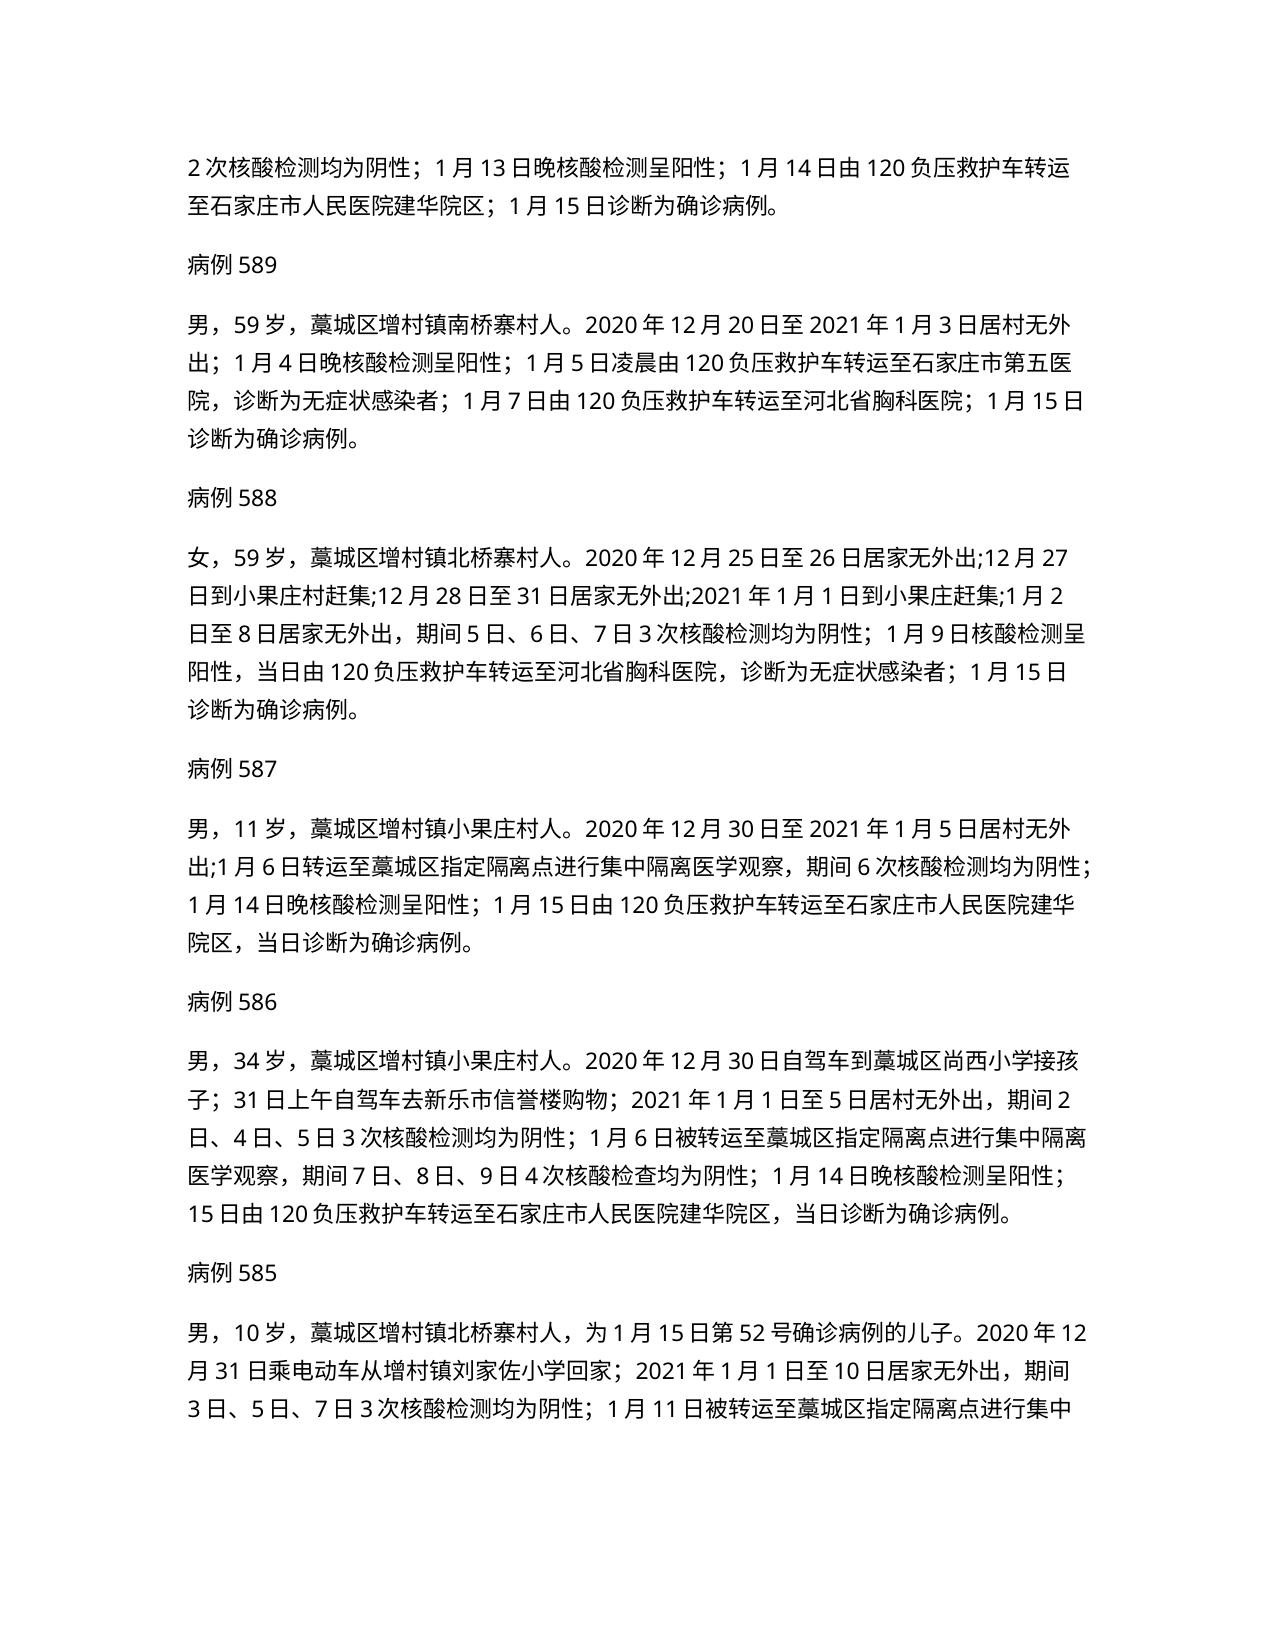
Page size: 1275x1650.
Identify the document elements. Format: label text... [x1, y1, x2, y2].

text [187, 1314, 1087, 1424]
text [187, 150, 1087, 222]
text 病例588 [187, 480, 1087, 513]
text 男，11岁，藁城区增村镇小果庄村人。2020年12月30日至2021年1月5日居村无外出;1月6日转运至藁城区指定隔离点进行集中隔离医学观察，期间6次核酸检测均为阴性；1月14日晚核酸检测呈阳性；1月15日由120负压救护车转运至石家庄市人民医院建华院区，当日诊断为确诊病例。 [187, 810, 1087, 958]
text 男，59岁，藁城区增村镇南桥寨村人。2020年12月20日至2021年1月3日居村无外出；1月4日晚核酸检测呈阳性；1月5日凌晨由120负压救护车转运至石家庄市第五医院，诊断为无症状感染者；1月7日由120负压救护车转运至河北省胸科医院；1月15日诊断为确诊病例。 [187, 307, 1087, 454]
text 女，59岁，藁城区增村镇北桥寨村人。2020年12月25日至26日居家无外出;12月27日到小果庄村赶集;12月28日至31日居家无外出;2021年1月1日到小果庄赶集;1月2日至8日居家无外出，期间5日、6日、7日3次核酸检测均为阴性；1月9日核酸检测呈阳性，当日由120负压救护车转运至河北省胸科医院，诊断为无症状感染者；1月15日诊断为确诊病例。 [187, 539, 1087, 726]
text 病例585 [187, 1255, 1087, 1289]
text 病例589 [187, 247, 1087, 281]
text 男，34岁，藁城区增村镇小果庄村人。2020年12月30日自驾车到藁城区尚西小学接孩子；31日上午自驾车去新乐市信誉楼购物；2021年1月1日至5日居村无外出，期间2日、4日、5日3次核酸检测均为阴性；1月6日被转运至藁城区指定隔离点进行集中隔离医学观察，期间7日、8日、9日4次核酸检查均为阴性；1月14日晚核酸检测呈阳性；15日由120负压救护车转运至石家庄市人民医院建华院区，当日诊断为确诊病例。 [187, 1043, 1087, 1229]
text 病例587 [187, 751, 1087, 784]
text 病例586 [187, 984, 1087, 1017]
